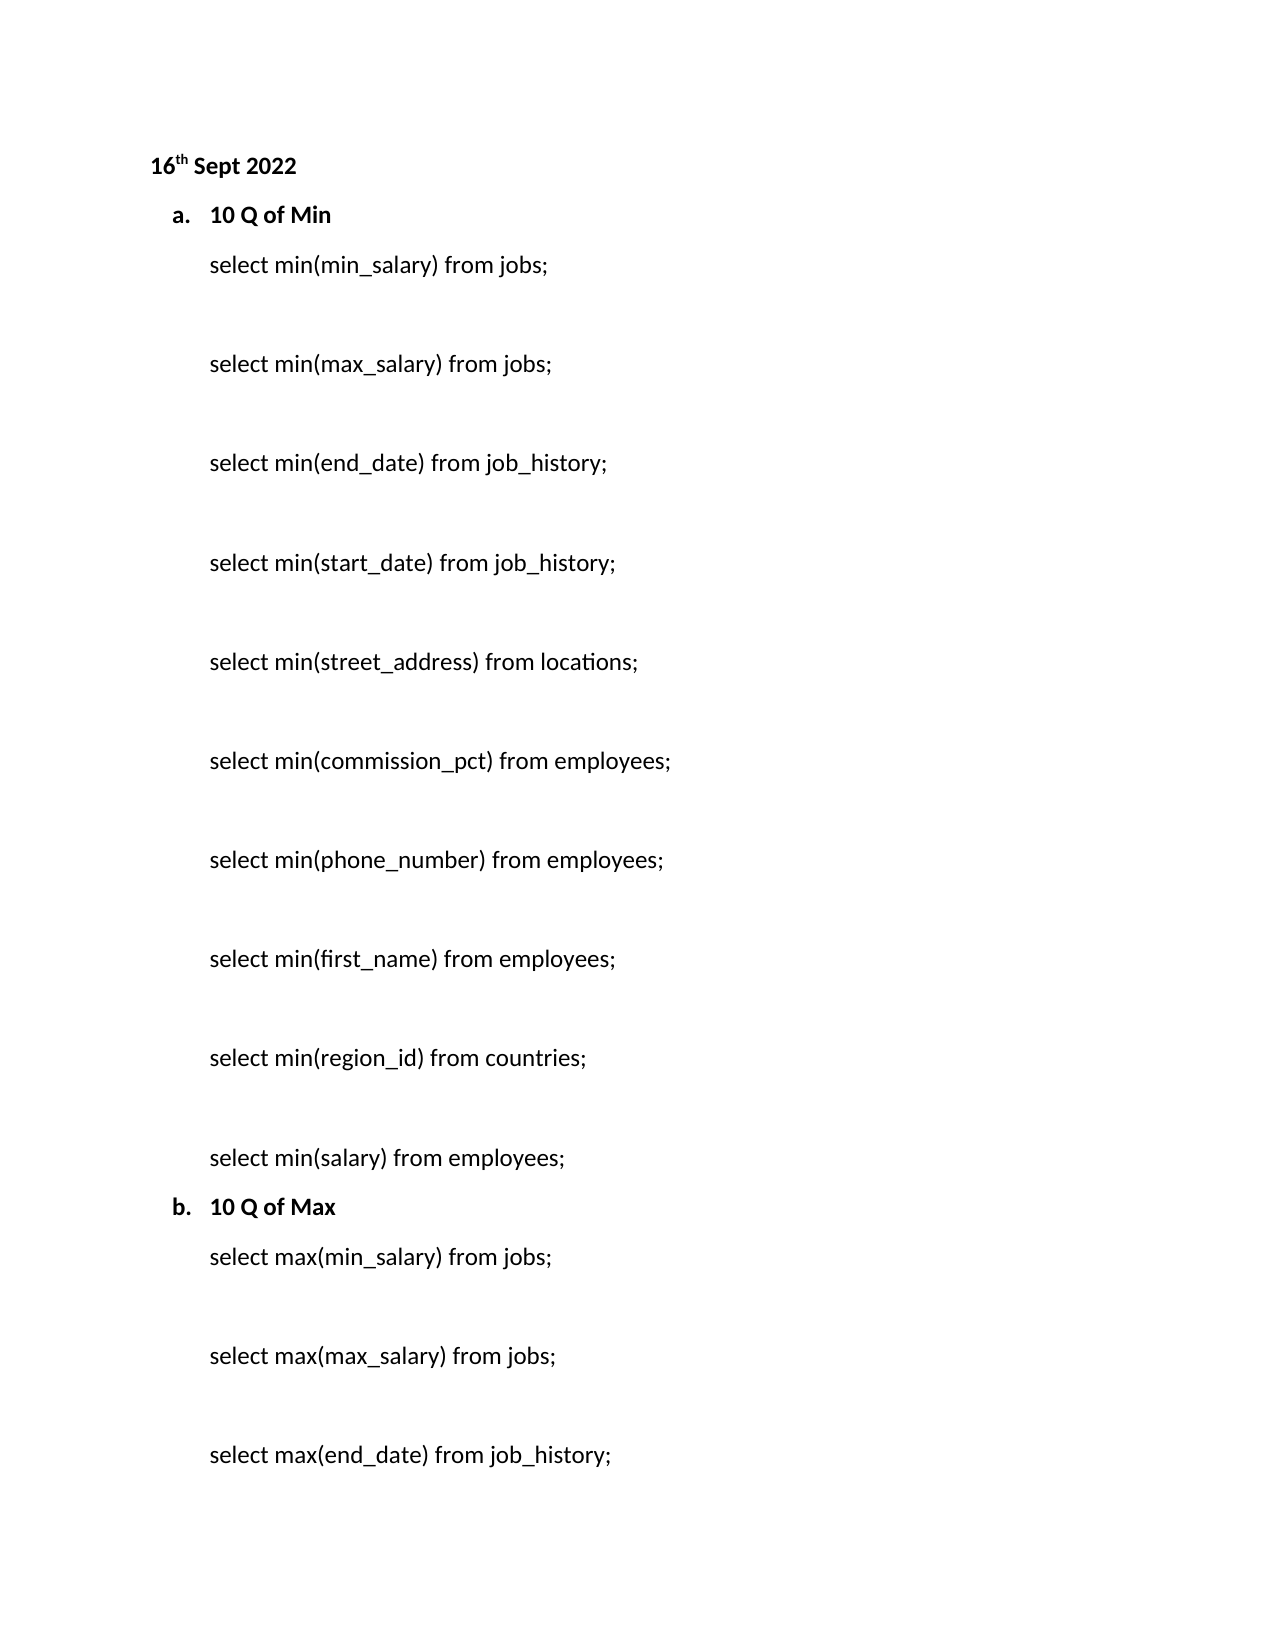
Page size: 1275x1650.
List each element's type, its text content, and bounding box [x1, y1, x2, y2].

list 10 Q of Min [172, 199, 1125, 230]
text select max(max_salary) from jobs; [209, 1340, 1125, 1371]
list 10 Q of Max [172, 1191, 1125, 1222]
text select min(region_id) from countries; [209, 1042, 1125, 1073]
text select min(end_date) from job_history; [209, 447, 1125, 478]
text 16th Sept 2022 [150, 150, 1125, 181]
text select min(salary) from employees; [209, 1142, 1125, 1172]
text select min(phone_number) from employees; [209, 844, 1125, 875]
text select min(first_name) from employees; [209, 943, 1125, 974]
text select max(min_salary) from jobs; [209, 1241, 1125, 1271]
text select min(commission_pct) from employees; [209, 745, 1125, 776]
text select min(max_salary) from jobs; [209, 348, 1125, 379]
text select min(street_address) from locations; [209, 646, 1125, 676]
text select min(min_salary) from jobs; [209, 249, 1125, 280]
text select max(end_date) from job_history; [209, 1439, 1125, 1470]
text select min(start_date) from job_history; [209, 547, 1125, 577]
